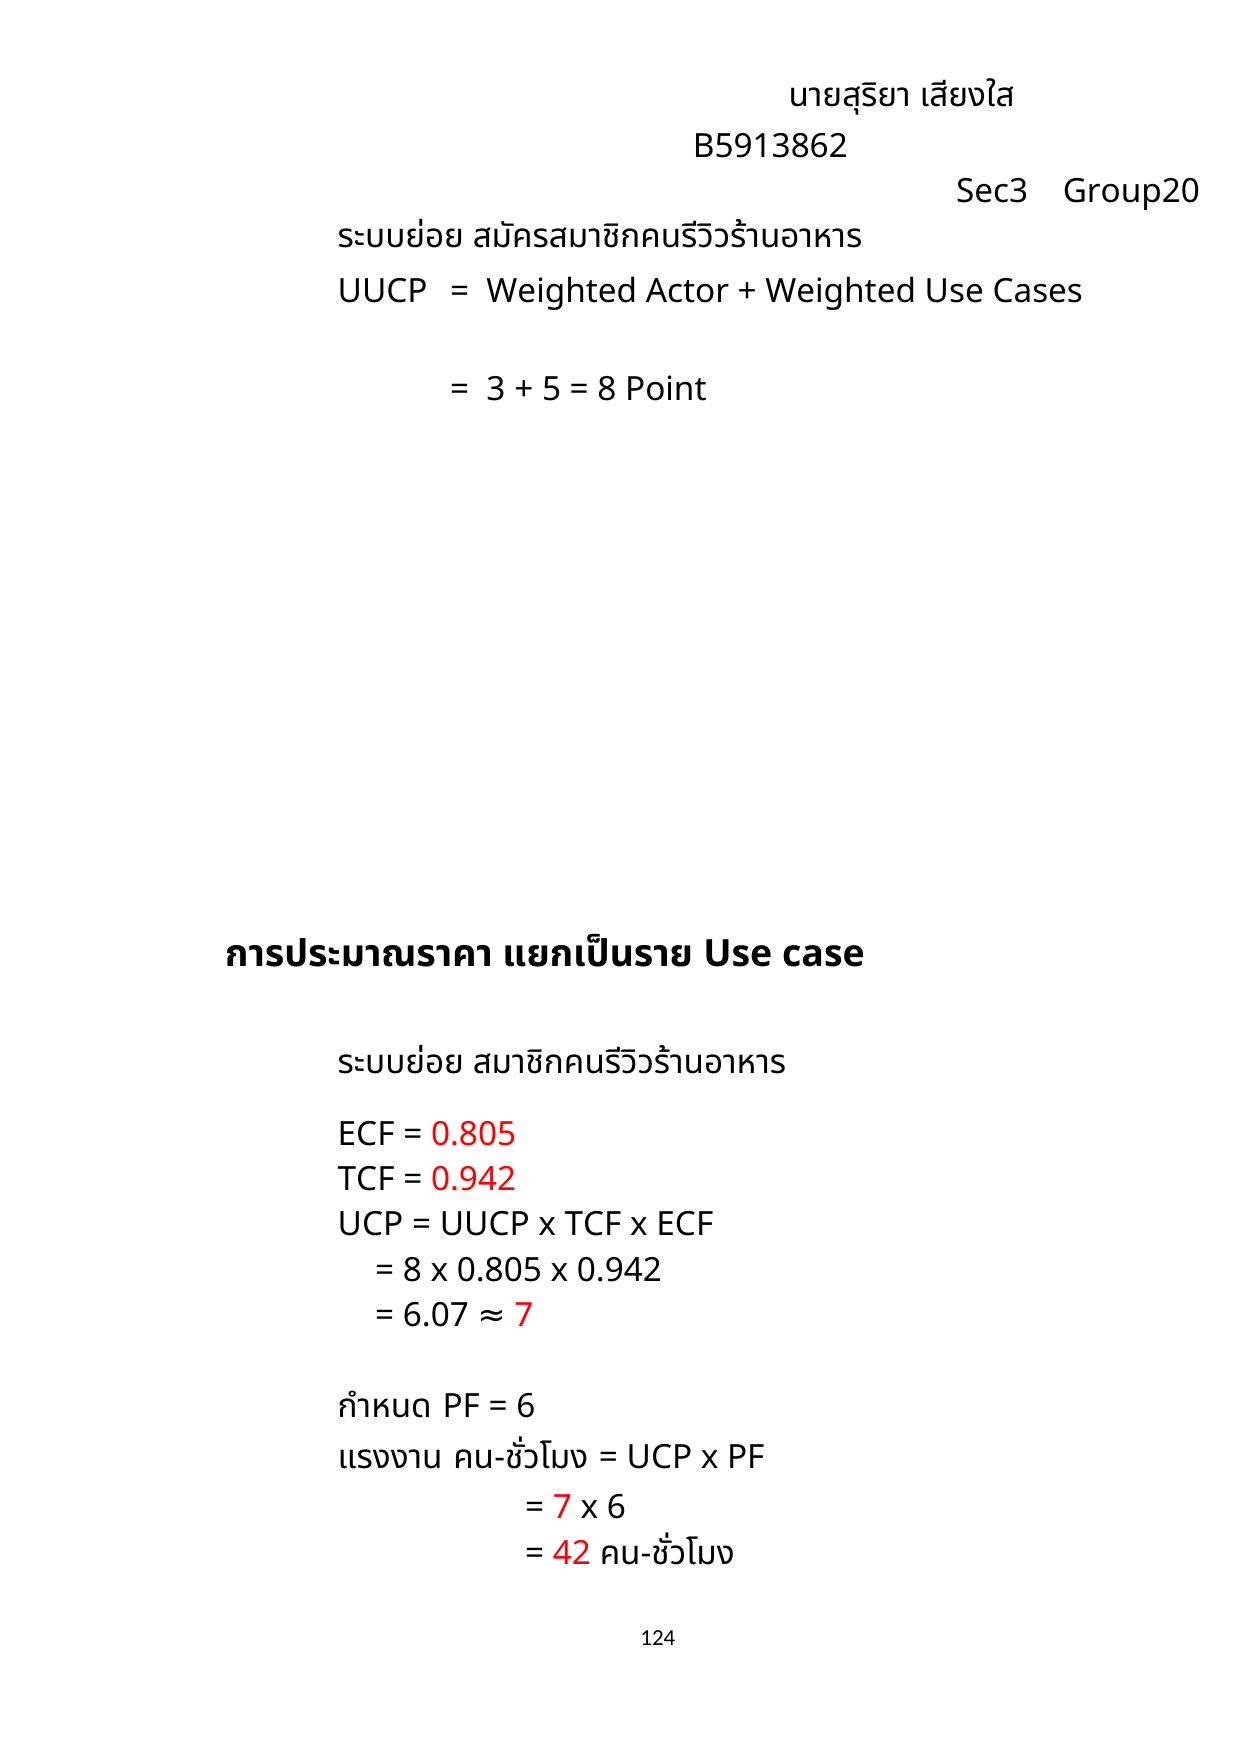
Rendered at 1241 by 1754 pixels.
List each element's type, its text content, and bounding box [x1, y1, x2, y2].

text ECF = 0.805 [337, 1109, 1090, 1155]
list ระบบย่อย สมัครสมาชิกคนรีวิวร้านอาหาร [337, 212, 1090, 263]
text = 42 คน-ชั่วโมง [450, 1528, 1090, 1579]
text = 7 x 6 [487, 1483, 1090, 1528]
text การประมาณราคา แยกเป็นราย Use case [225, 926, 1090, 983]
text TCF = 0.942 [337, 1155, 1090, 1200]
text = 8 x 0.805 x 0.942 [337, 1246, 1090, 1291]
list ระบบย่อย สมาชิกคนรีวิวร้านอาหาร [337, 1038, 1090, 1089]
text กำหนด PF = 6 [337, 1382, 1090, 1432]
text = 6.07 ≈ 7 [337, 1291, 1090, 1336]
text UCP = UUCP x TCF x ECF [337, 1200, 1090, 1246]
list UUCP = Weighted Actor + Weighted Use Cases = 3 + 5 = 8 Point [337, 267, 1090, 410]
text แรงงาน คน-ชั่วโมง = UCP x PF [337, 1432, 1090, 1483]
